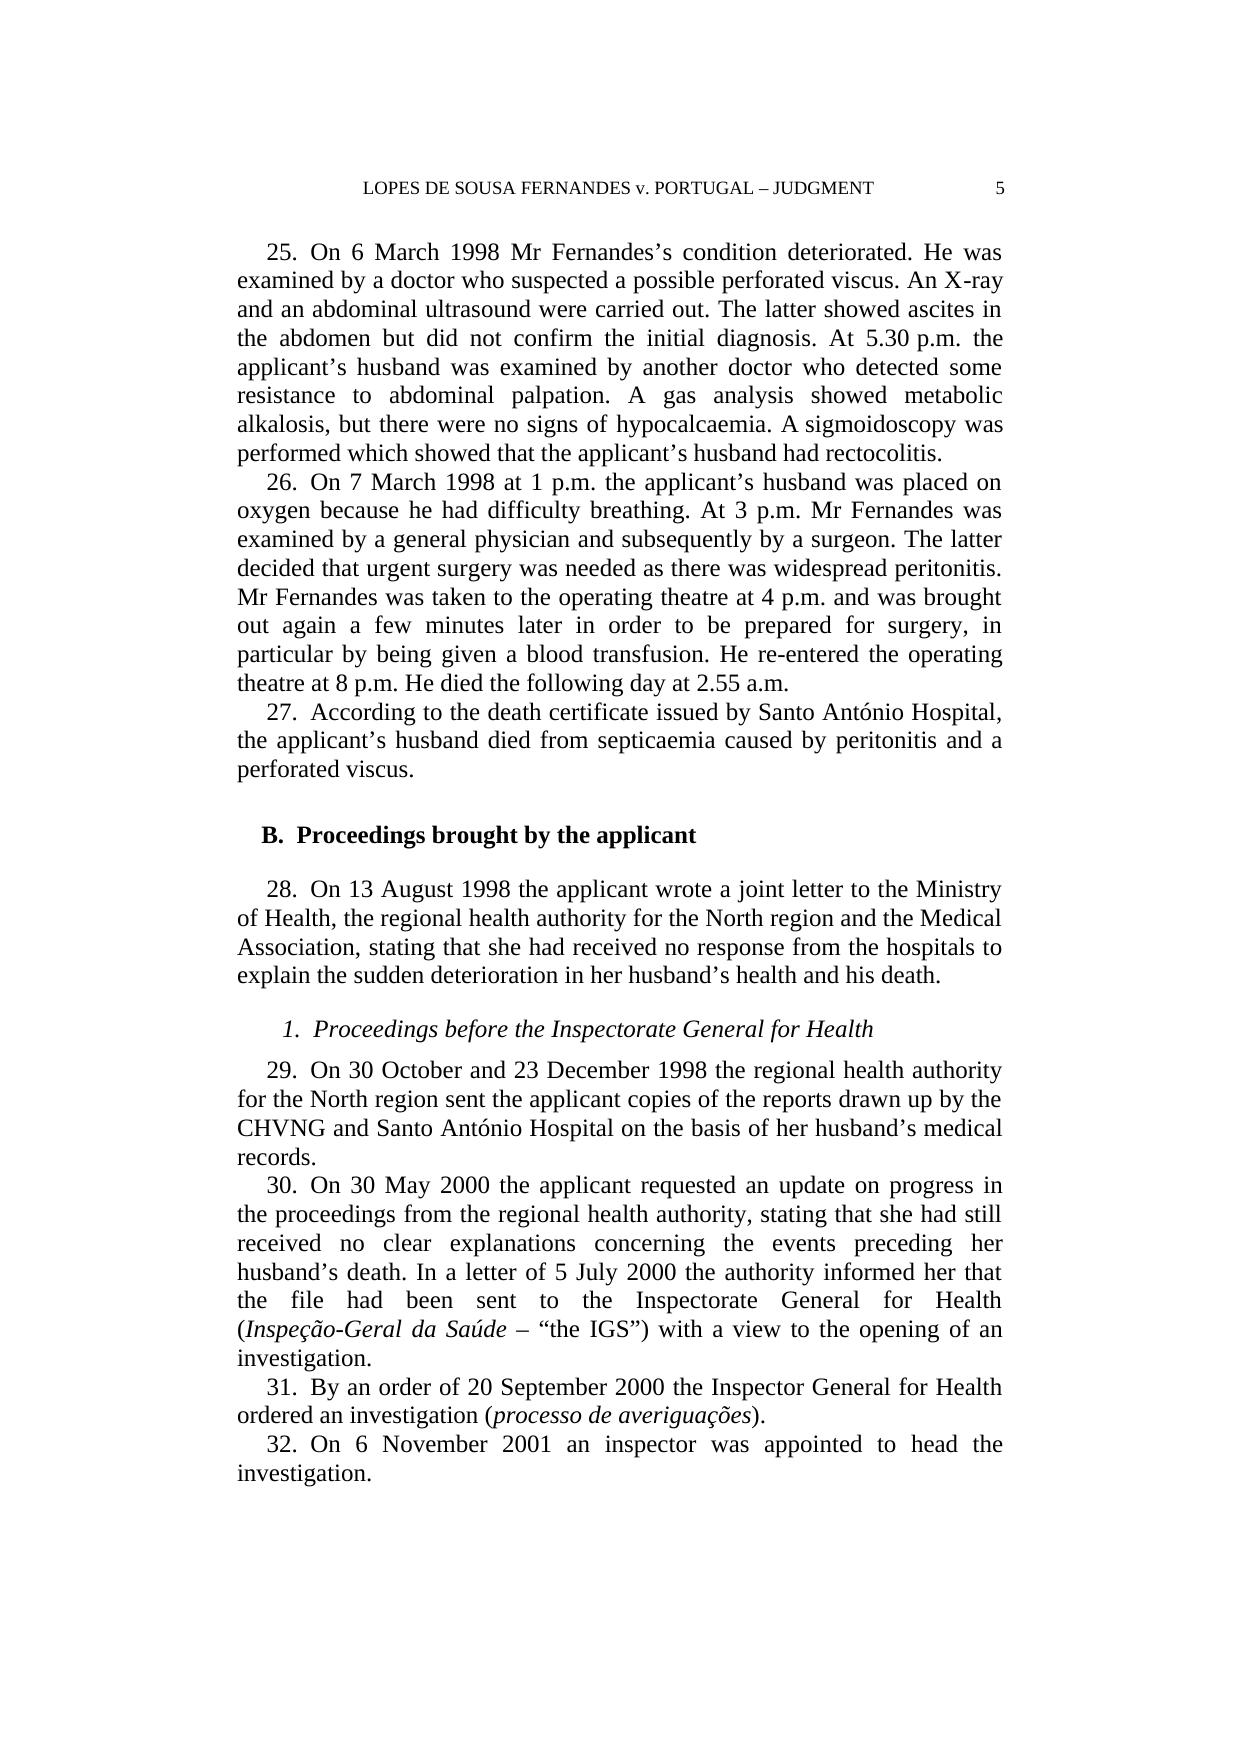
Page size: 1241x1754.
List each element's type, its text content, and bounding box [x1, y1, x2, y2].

text 25. On 6 March 1998 Mr Fernandes’s condition deteriorated. He was examined by a doctor who suspected a possible perforated viscus. An X-ray and an abdominal ultrasound were carried out. The latter showed ascites in the abdomen but did not confirm the initial diagnosis. At 5.30 p.m. the applicant’s husband was examined by another doctor who detected some resistance to abdominal palpation. A gas analysis showed metabolic alkalosis, but there were no signs of hypocalcaemia. A sigmoidoscopy was performed which showed that the applicant’s husband had rectocolitis. [237, 237, 1003, 467]
text 26. On 7 March 1998 at 1 p.m. the applicant’s husband was placed on oxygen because he had difficulty breathing. At 3 p.m. Mr Fernandes was examined by a general physician and subsequently by a surgeon. The latter decided that urgent surgery was needed as there was widespread peritonitis. Mr Fernandes was taken to the operating theatre at 4 p.m. and was brought out again a few minutes later in order to be prepared for surgery, in particular by being given a blood transfusion. He re-entered the operating theatre at 8 p.m. He died the following day at 2.55 a.m. [237, 467, 1003, 697]
subtitle 1. Proceedings before the Inspectorate General for Health [282, 1014, 1003, 1043]
text 32. On 6 November 2001 an inspector was appointed to head the investigation. [237, 1429, 1003, 1487]
text 31. By an order of 20 September 2000 the Inspector General for Health ordered an investigation (processo de averiguações). [237, 1372, 1003, 1429]
subtitle B. Proceedings brought by the applicant [261, 821, 1003, 849]
text 30. On 30 May 2000 the applicant requested an update on progress in the proceedings from the regional health authority, stating that she had still received no clear explanations concerning the events preceding her husband’s death. In a letter of 5 July 2000 the authority informed her that the file had been sent to the Inspectorate General for Health (Inspeção-Geral da Saúde – “the IGS”) with a view to the opening of an investigation. [237, 1171, 1003, 1372]
text 27. According to the death certificate issued by Santo António Hospital, the applicant’s husband died from septicaemia caused by peritonitis and a perforated viscus. [237, 697, 1003, 783]
text 28. On 13 August 1998 the applicant wrote a joint letter to the Ministry of Health, the regional health authority for the North region and the Medical Association, stating that she had received no response from the hospitals to explain the sudden deterioration in her husband’s health and his death. [237, 874, 1003, 989]
text 29. On 30 October and 23 December 1998 the regional health authority for the North region sent the applicant copies of the reports drawn up by the CHVNG and Santo António Hospital on the basis of her husband’s medical records. [237, 1056, 1003, 1171]
